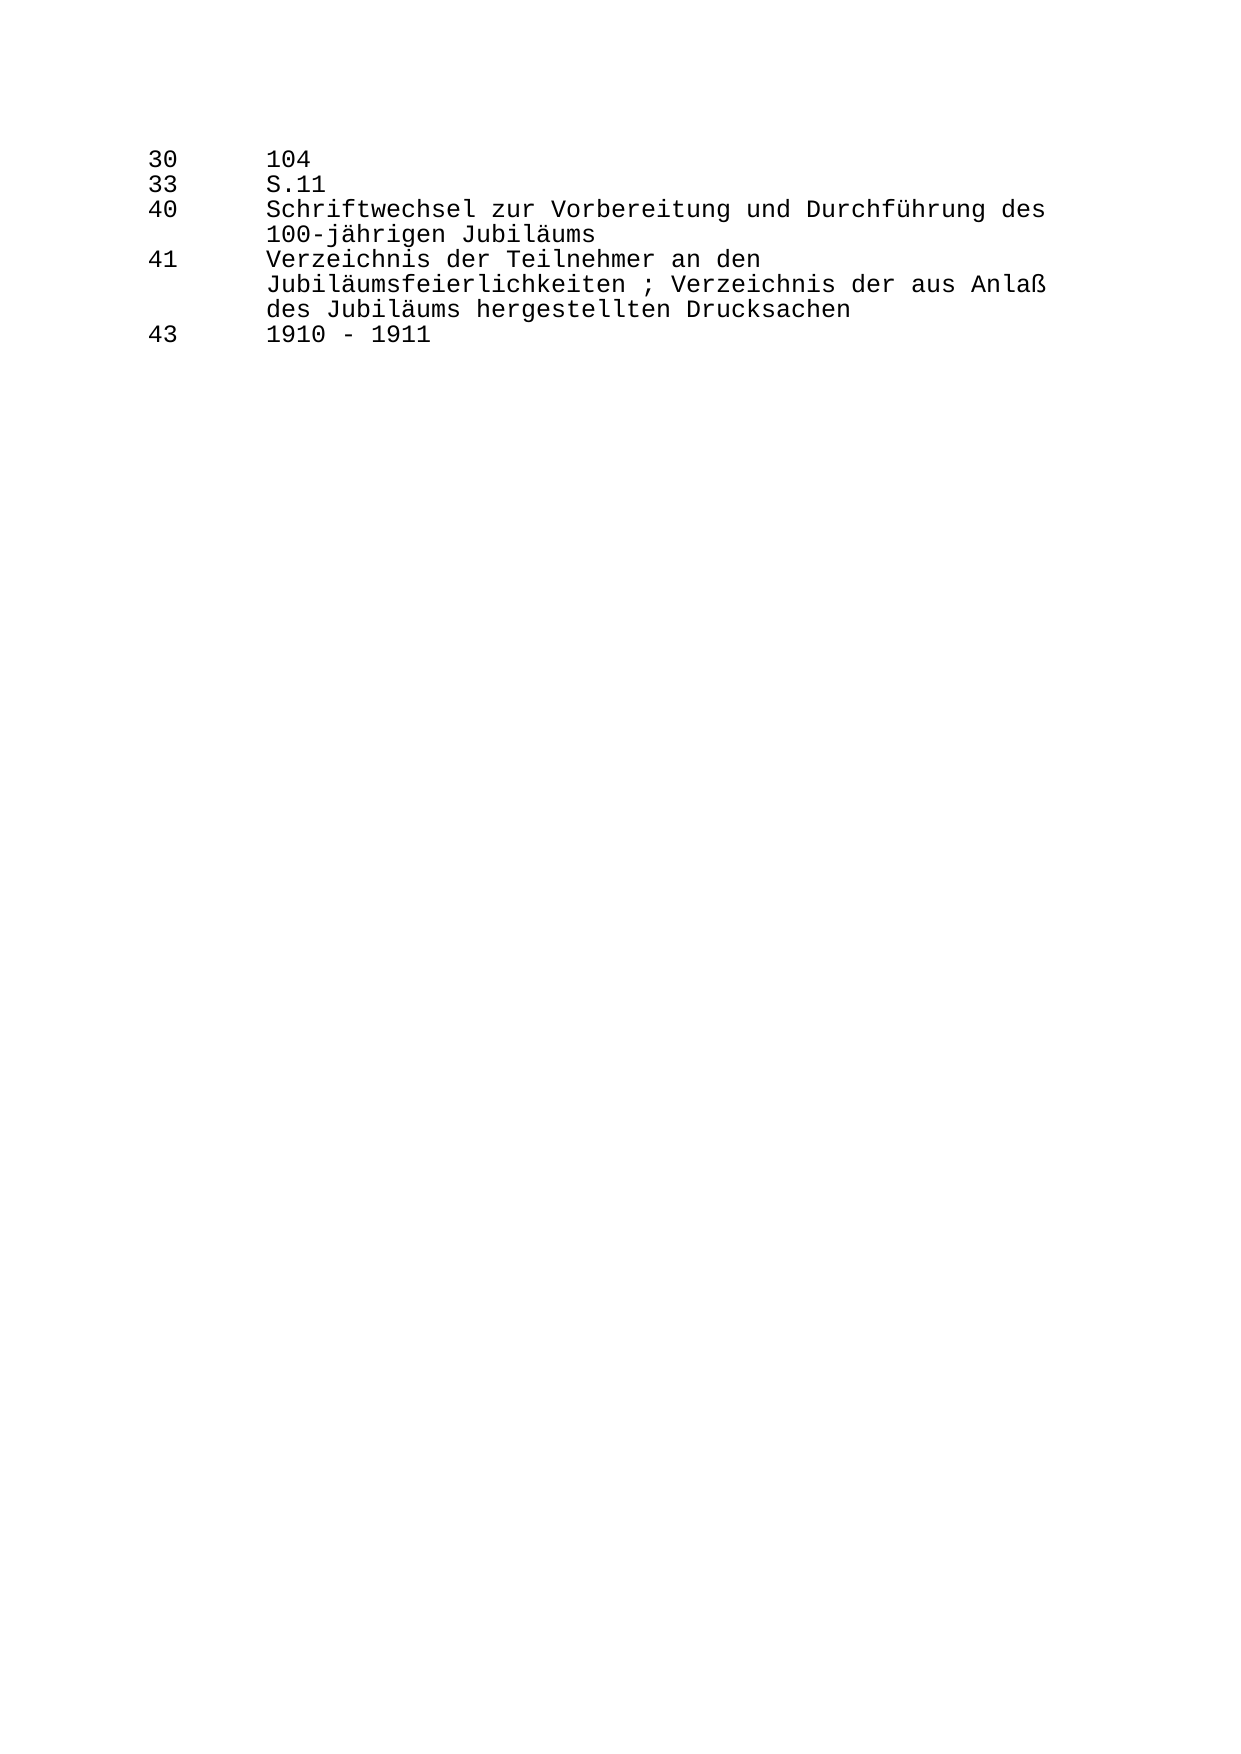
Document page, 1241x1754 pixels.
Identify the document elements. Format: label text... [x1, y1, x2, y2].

text 40 Schriftwechsel zur Vorbereitung und Durchführung des 100-jährigen Jubiläums k[1{<Verlag B. G. Teubner>} 2{<Leipzig>}]k [148, 198, 1093, 248]
text 33 S.11 [148, 173, 1093, 198]
text 41 Verzeichnis der Teilnehmer an den Jubiläumsfeierlichkeiten ; Verzeichnis der aus Anlaß des Jubiläums hergestellten Drucksachen [148, 248, 1093, 323]
text 30 104 [148, 148, 1093, 173]
text 43 1910 - 1911 [148, 323, 1093, 348]
